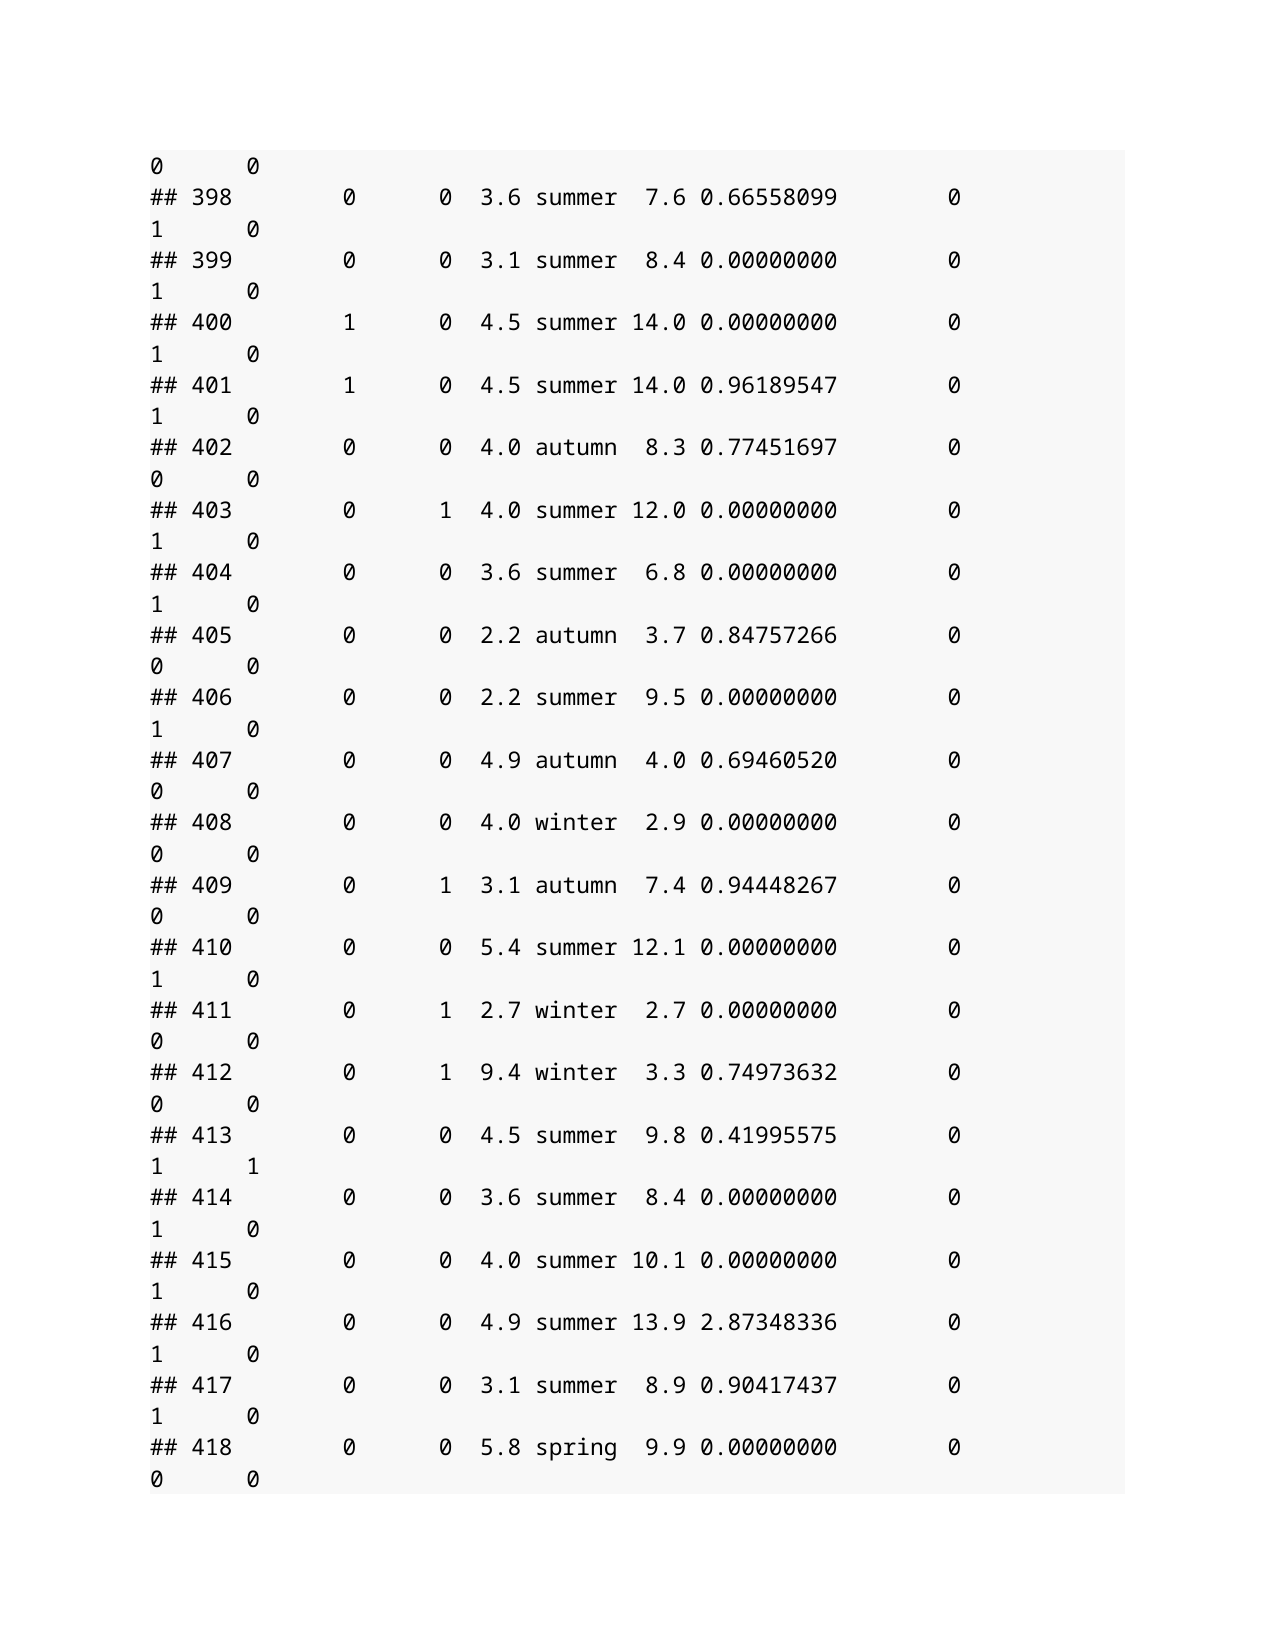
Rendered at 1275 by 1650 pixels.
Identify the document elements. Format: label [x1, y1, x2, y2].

text [150, 150, 1125, 1494]
